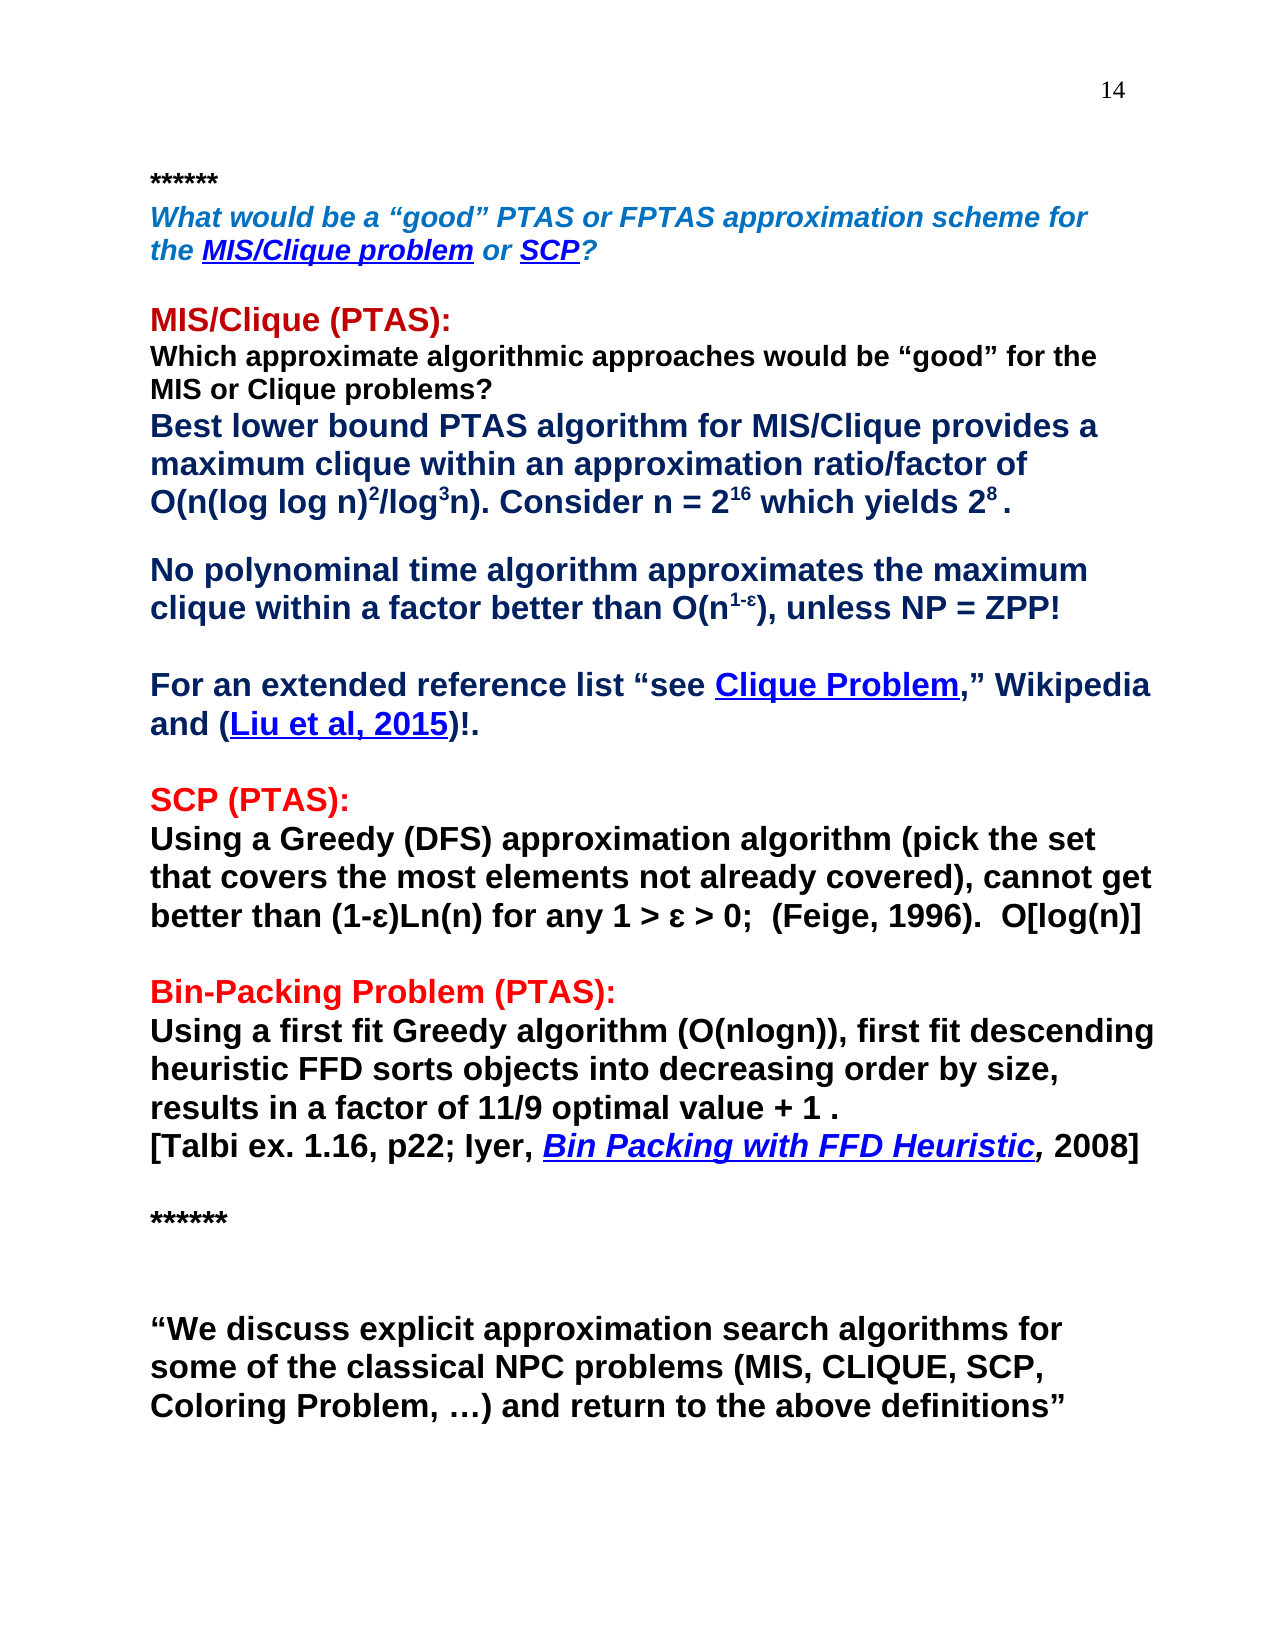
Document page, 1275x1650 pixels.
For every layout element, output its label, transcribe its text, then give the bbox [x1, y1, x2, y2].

text Using a Greedy (DFS) approximation algorithm (pick the set that covers the most elements not already covered), cannot get better than (1-ɛ)Ln(n) for any 1 > ɛ > 0; (Feige, 1996). O[log(n)] [150, 819, 1162, 934]
text No polynominal time algorithm approximates the maximum clique within a factor better than O(n1-ɛ), unless NP = ZPP! [150, 550, 1144, 627]
text Bin-Packing Problem (PTAS): [150, 973, 1162, 1011]
text Which approximate algorithmic approaches would be “good” for the MIS or Clique problems? [150, 339, 1125, 406]
text What would be a “good” PTAS or FPTAS approximation scheme for the MIS/Clique problem or SCP? [150, 199, 1125, 267]
text For an extended reference list “see Clique Problem,” Wikipedia and (Liu et al, 2015)!. [150, 665, 1162, 742]
text Best lower bound PTAS algorithm for MIS/Clique provides a maximum clique within an approximation ratio/factor of [150, 406, 1144, 483]
text Using a first fit Greedy algorithm (O(nlogn)), first fit descending heuristic FFD sorts objects into decreasing order by size, results in a factor of 11/9 optimal value + 1 . [Talbi ex. 1.16, p22; Iyer, Bin Packing with FFD Heuristic, 2008] [150, 1011, 1162, 1165]
text ****** [150, 166, 1125, 199]
text ****** [150, 1203, 1125, 1270]
text SCP (PTAS): [150, 780, 1162, 819]
text “We discuss explicit approximation search algorithms for some of the classical NPC problems (MIS, CLIQUE, SCP, Coloring Problem, …) and return to the above definitions” [150, 1309, 1125, 1424]
text O(n(log log n)2/log3n). Consider n = 216 which yields 28 . [150, 483, 1144, 550]
text MIS/Clique (PTAS): [150, 300, 1125, 339]
